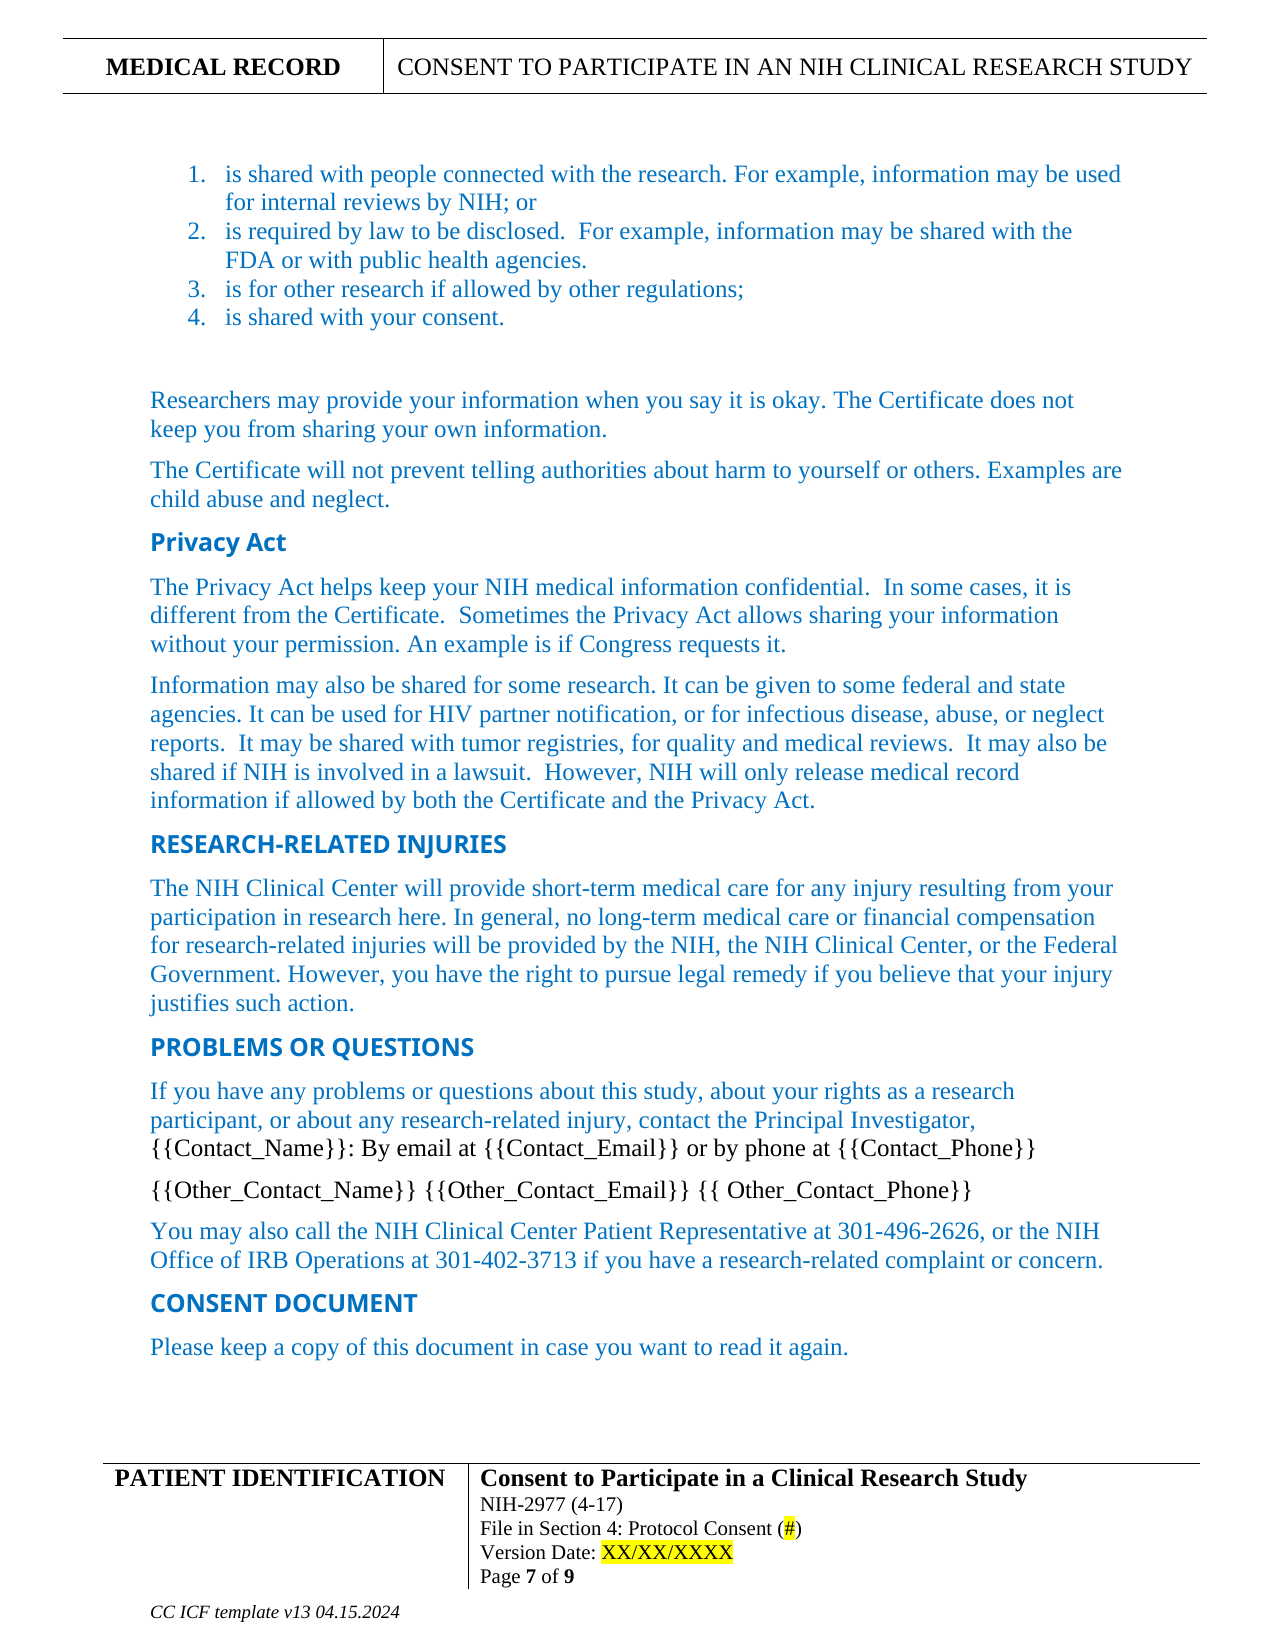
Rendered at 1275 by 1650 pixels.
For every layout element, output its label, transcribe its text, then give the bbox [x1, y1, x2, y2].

list is for other research if allowed by other regulations; [187, 274, 1125, 302]
list is shared with your consent. [187, 302, 1125, 331]
list is shared with people connected with the research. For example, information may be used for internal reviews by NIH; or [187, 159, 1125, 216]
subtitle PROBLEMS OR QUESTIONS [150, 1029, 1125, 1063]
text You may also call the NIH Clinical Center Patient Representative at 301-496-2626, or the NIH Office of IRB Operations at 301-402-3713 if you have a research-related complaint or concern. [150, 1216, 1125, 1273]
list is required by law to be disclosed. For example, information may be shared with the FDA or with public health agencies. [187, 216, 1125, 274]
text {{Other_Contact_Name}} {{Other_Contact_Email}} {{ Other_Contact_Phone}} [150, 1175, 1125, 1203]
subtitle Privacy Act [150, 525, 1125, 559]
subtitle CONSENT DOCUMENT [150, 1286, 1125, 1320]
text Researchers may provide your information when you say it is okay. The Certificate does not keep you from sharing your own information. [150, 385, 1125, 442]
text The Privacy Act helps keep your NIH medical information confidential. In some cases, it is different from the Certificate. Sometimes the Privacy Act allows sharing your information without your permission. An example is if Congress requests it. [150, 572, 1125, 658]
subtitle RESEARCH-RELATED INJURIES [150, 827, 1125, 861]
text Information may also be shared for some research. It can be given to some federal and state agencies. It can be used for HIV partner notification, or for infectious disease, abuse, or neglect reports. It may be shared with tumor registries, for quality and medical reviews. It may also be shared if NIH is involved in a lawsuit. However, NIH will only release medical record information if allowed by both the Certificate and the Privacy Act. [150, 670, 1125, 814]
text The Certificate will not prevent telling authorities about harm to yourself or others. Examples are child abuse and neglect. [150, 455, 1125, 512]
text If you have any problems or questions about this study, about your rights as a research participant, or about any research-related injury, contact the Principal Investigator, {{Contact_Name}}: By email at {{Contact_Email}} or by phone at {{Contact_Phone}} [150, 1076, 1125, 1162]
text Please keep a copy of this document in case you want to read it again. [150, 1332, 1125, 1361]
text The NIH Clinical Center will provide short-term medical care for any injury resulting from your participation in research here. In general, no long-term medical care or financial compensation for research-related injuries will be provided by the NIH, the NIH Clinical Center, or the Federal Government. However, you have the right to pursue legal remedy if you believe that your injury justifies such action. [150, 873, 1125, 1017]
